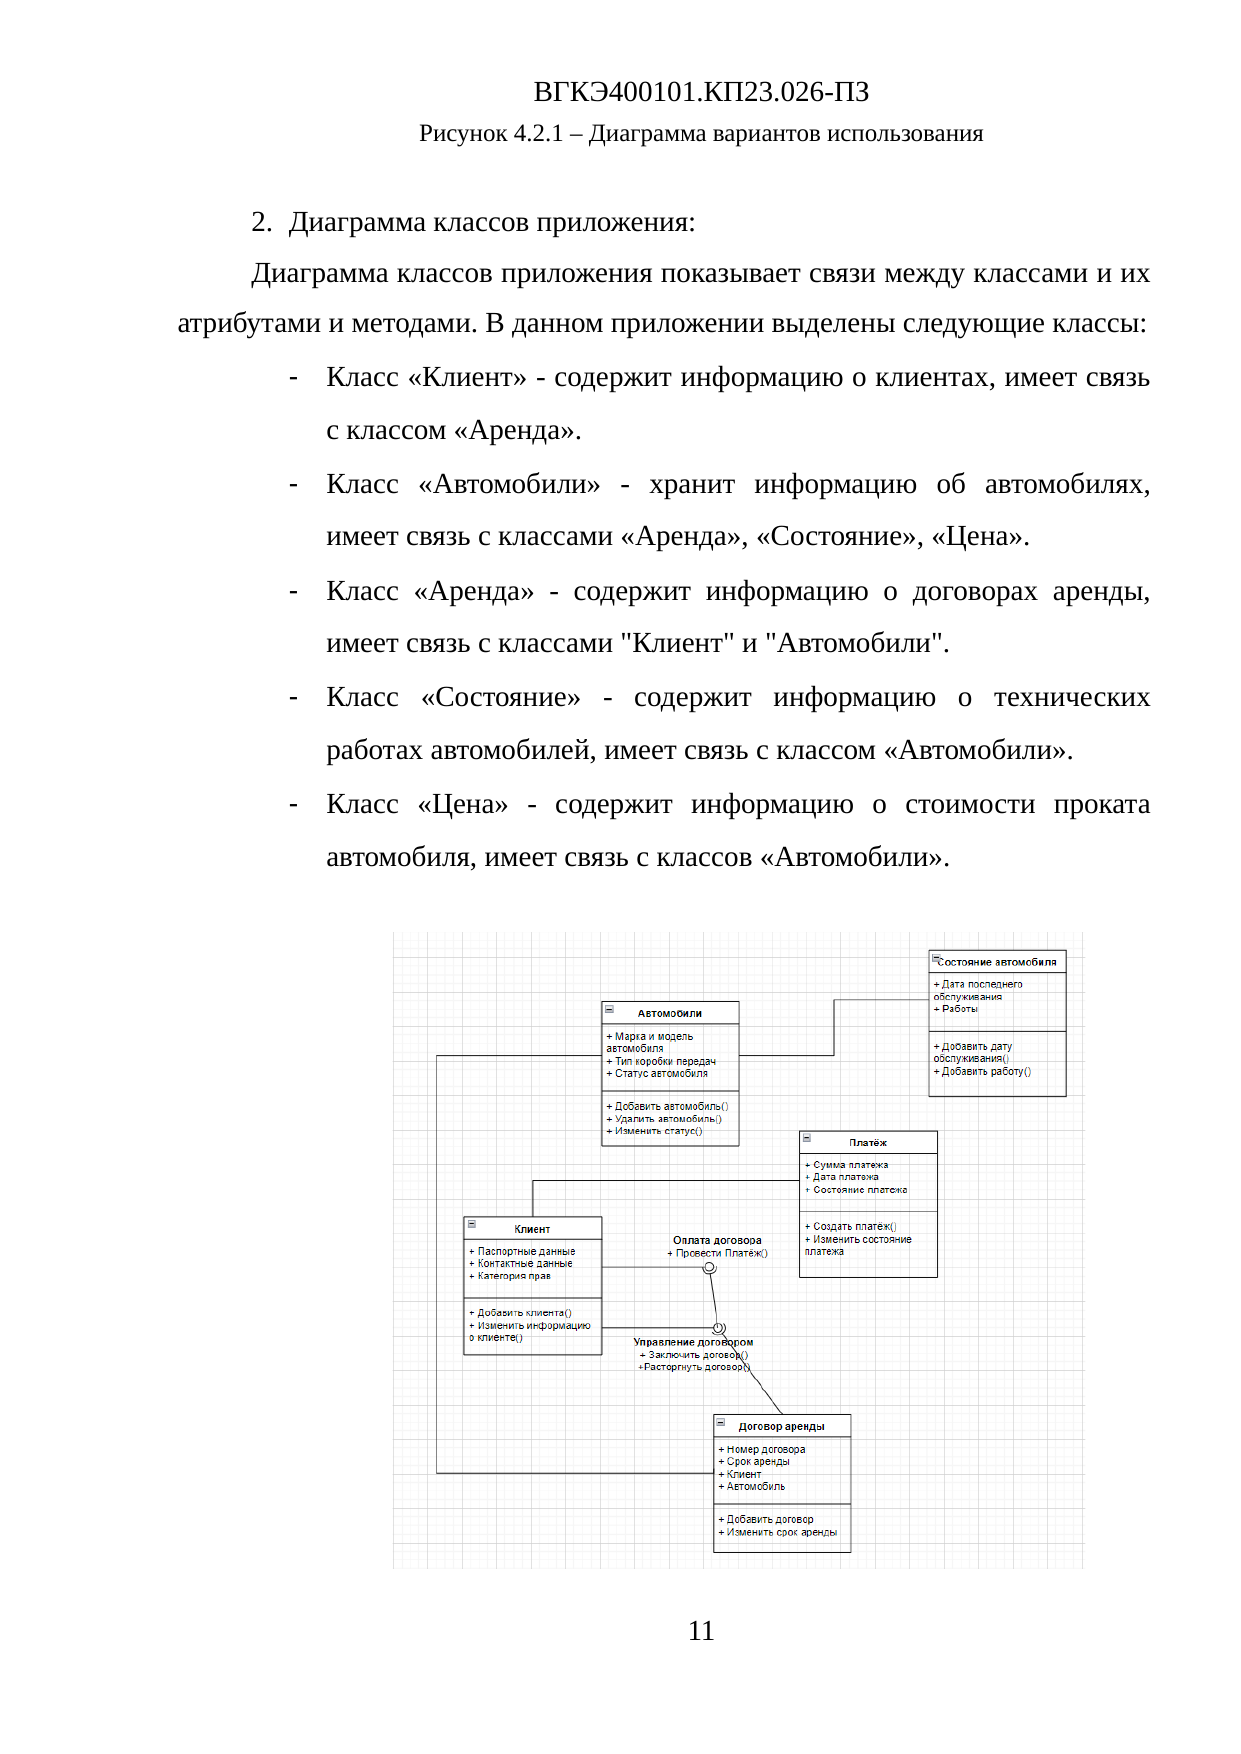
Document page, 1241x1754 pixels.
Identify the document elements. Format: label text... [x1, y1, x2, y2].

list Класс «Клиент» - содержит информацию о клиентах, имеет связь с классом «Аренда». [288, 355, 1152, 445]
picture [392, 932, 1086, 1569]
list Класс «Цена» - содержит информацию о стоимости проката автомобиля, имеет связь с классов «Автомобили». [288, 782, 1152, 872]
text Рисунок 4.2.1 – Диаграмма вариантов использования [177, 118, 1152, 147]
list Класс «Автомобили» - хранит информацию об автомобилях, имеет связь с классами «Аренда», «Состояние», «Цена». [288, 462, 1152, 552]
list Класс «Состояние» - содержит информацию о технических работах автомобилей, имеет связь с классом «Автомобили». [288, 676, 1152, 766]
list Диаграмма классов приложения: [251, 204, 1152, 238]
list Класс «Аренда» - содержит информацию о договорах аренды, имеет связь с классами "Клиент" и "Автомобили". [288, 569, 1152, 659]
text Диаграмма классов приложения показывает связи между классами и их атрибутами и методами. В данном приложении выделены следующие классы: [177, 255, 1152, 338]
